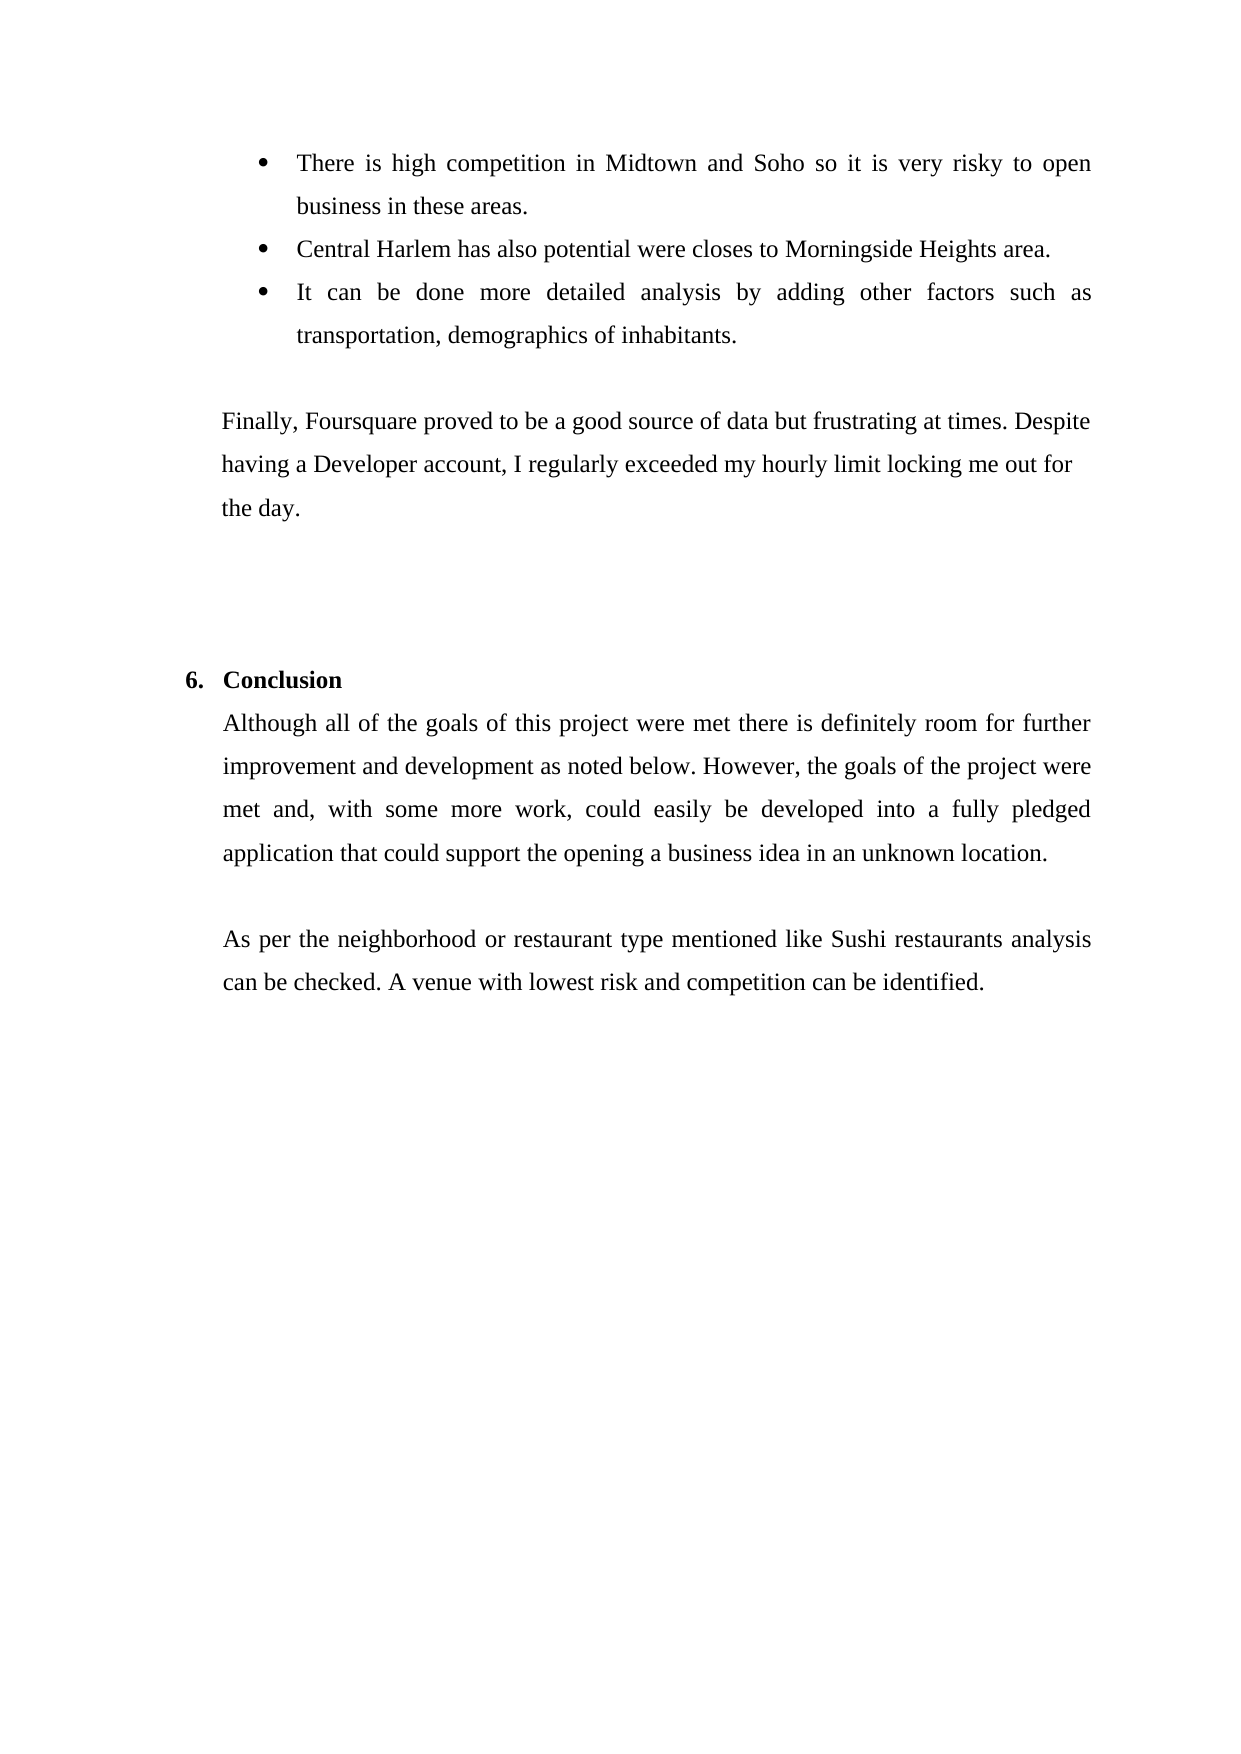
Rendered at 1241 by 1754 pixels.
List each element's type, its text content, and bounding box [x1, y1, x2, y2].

list It can be done more detailed analysis by adding other factors such as transportation, demographics of inhabitants. [259, 277, 1093, 349]
list Central Harlem has also potential were closes to Morningside Heights area. [259, 234, 1093, 263]
list There is high competition in Midtown and Soho so it is very risky to open business in these areas. [259, 148, 1093, 219]
list As per the neighborhood or restaurant type mentioned like Sushi restaurants analysis can be checked. A venue with lowest risk and competition can be identified. [223, 924, 1093, 996]
list Conclusion [185, 665, 1093, 694]
text Finally, Foursquare proved to be a good source of data but frustrating at times. Despite having a Developer account, I regularly exceeded my hourly limit locking me out for the day. [221, 406, 1093, 521]
list Although all of the goals of this project were met there is definitely room for further improvement and development as noted below. However, the goals of the project were met and, with some more work, could easily be developed into a fully pledged application that could support the opening a business idea in an unknown location. [223, 708, 1093, 866]
